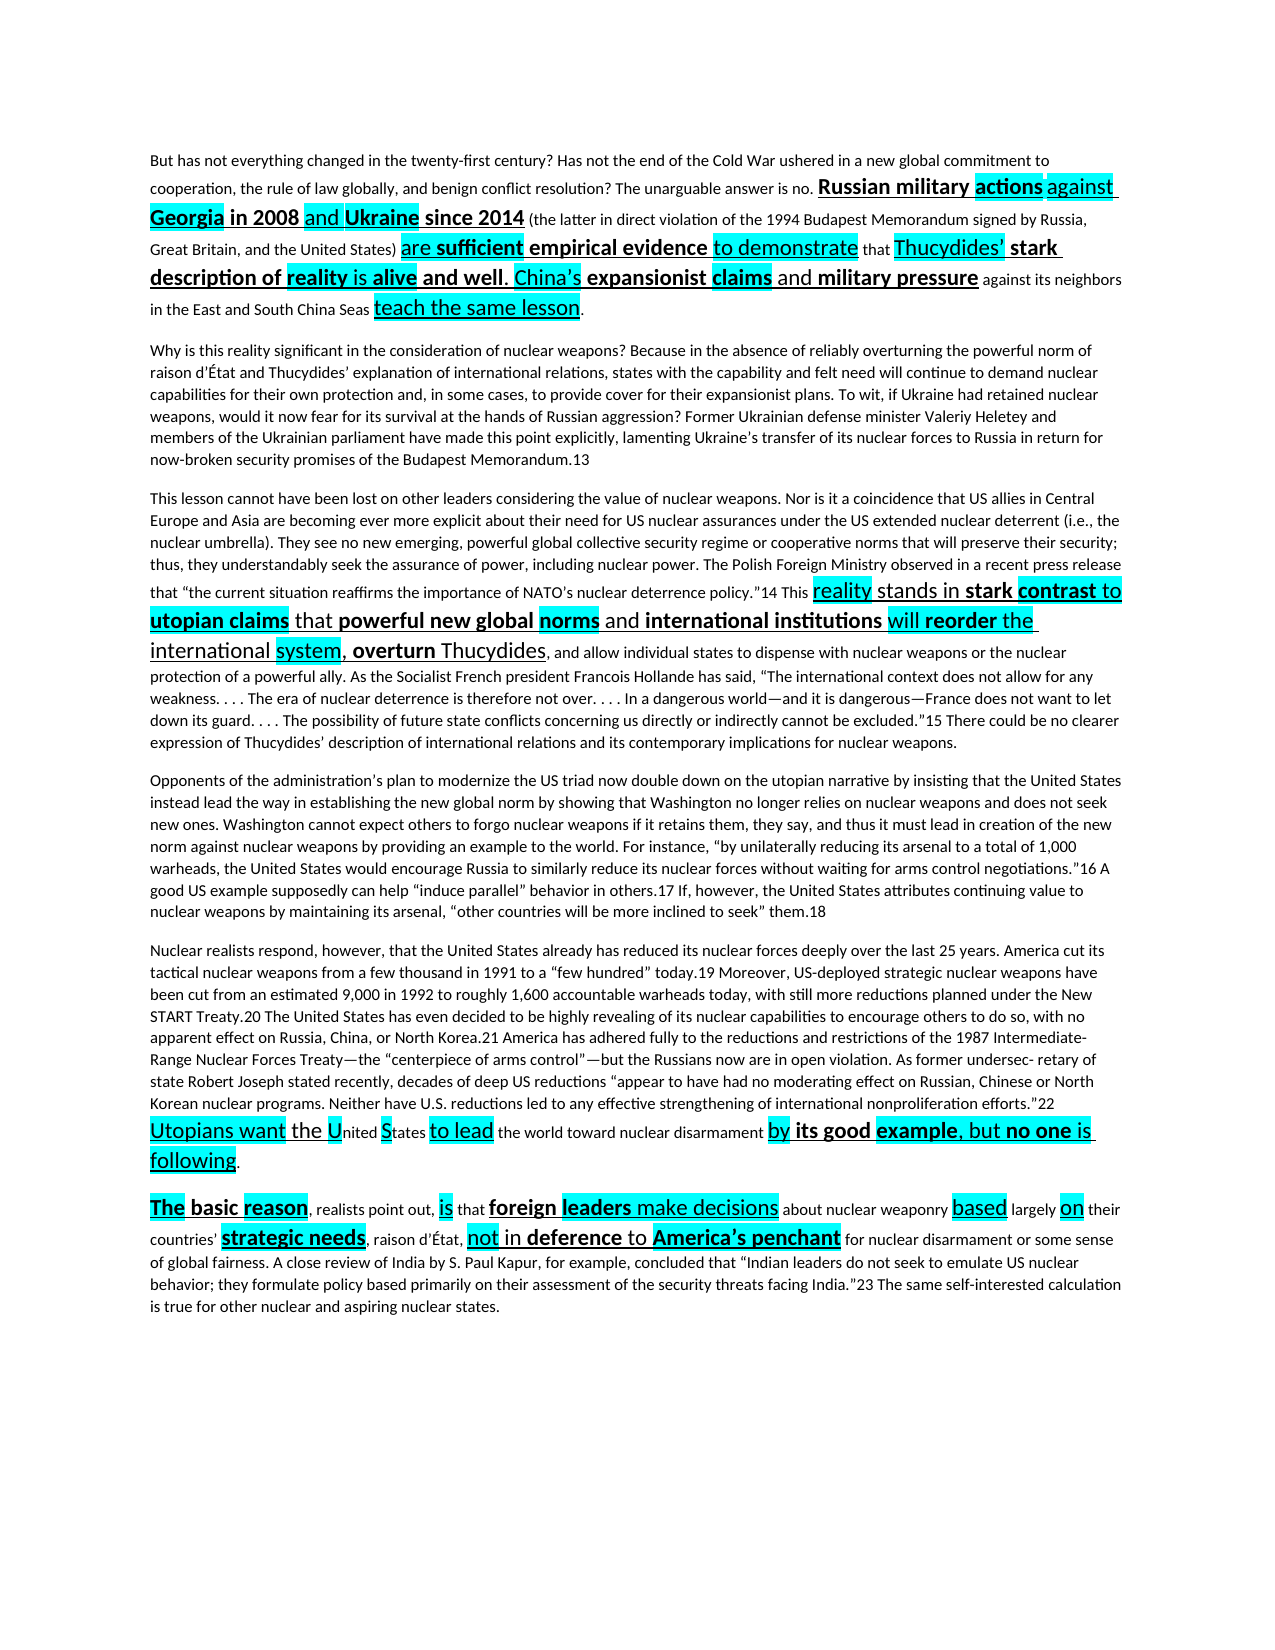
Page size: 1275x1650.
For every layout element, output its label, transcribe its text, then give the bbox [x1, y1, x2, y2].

text This lesson cannot have been lost on other leaders considering the value of nuclear weapons. Nor is it a coincidence that US allies in Central Europe and Asia are becoming ever more explicit about their need for US nuclear assurances under the US extended nuclear deterrent (i.e., the nuclear umbrella). They see no new emerging, powerful global collective security regime or cooperative norms that will preserve their security; thus, they understandably seek the assurance of power, including nuclear power. The Polish Foreign Ministry observed in a recent press release that “the current situation reaffirms the importance of NATO’s nuclear deterrence policy.”14 This reality stands in stark contrast to utopian claims that powerful new global norms and international institutions will reorder the international system, overturn Thucydides, and allow individual states to dispense with nuclear weapons or the nuclear protection of a powerful ally. As the Socialist French president Francois Hollande has said, “The international context does not allow for any weakness. . . . The era of nuclear deterrence is therefore not over. . . . In a dangerous world—and it is dangerous—France does not want to let down its guard. . . . The possibility of future state conflicts concerning us directly or indirectly cannot be excluded.”15 There could be no clearer expression of Thucydides’ description of international relations and its contemporary implications for nuclear weapons. [150, 488, 1125, 752]
text Why is this reality significant in the consideration of nuclear weapons? Because in the absence of reliably overturning the powerful norm of raison d’État and Thucydides’ explanation of international relations, states with the capability and felt need will continue to demand nuclear capabilities for their own protection and, in some cases, to provide cover for their expansionist plans. To wit, if Ukraine had retained nuclear weapons, would it now fear for its survival at the hands of Russian aggression? Former Ukrainian defense minister Valeriy Heletey and members of the Ukrainian parliament have made this point explicitly, lamenting Ukraine’s transfer of its nuclear forces to Russia in return for now-broken security promises of the Budapest Memorandum.13 [150, 340, 1125, 470]
text Nuclear realists respond, however, that the United States already has reduced its nuclear forces deeply over the last 25 years. America cut its tactical nuclear weapons from a few thousand in 1991 to a “few hundred” today.19 Moreover, US-deployed strategic nuclear weapons have been cut from an estimated 9,000 in 1992 to roughly 1,600 accountable warheads today, with still more reductions planned under the New START Treaty.20 The United States has even decided to be highly revealing of its nuclear capabilities to encourage others to do so, with no apparent effect on Russia, China, or North Korea.21 America has adhered fully to the reductions and restrictions of the 1987 Intermediate-Range Nuclear Forces Treaty—the “centerpiece of arms control”—but the Russians now are in open violation. As former undersec- retary of state Robert Joseph stated recently, decades of deep US reductions “appear to have had no moderating effect on Russian, Chinese or North Korean nuclear programs. Neither have U.S. reductions led to any effective strengthening of international nonproliferation efforts.”22 Utopians want the United States to lead the world toward nuclear disarmament by its good example, but no one is following. [150, 940, 1125, 1174]
text Opponents of the administration’s plan to modernize the US triad now double down on the utopian narrative by insisting that the United States instead lead the way in establishing the new global norm by showing that Washington no longer relies on nuclear weapons and does not seek new ones. Washington cannot expect others to forgo nuclear weapons if it retains them, they say, and thus it must lead in creation of the new norm against nuclear weapons by providing an example to the world. For instance, “by unilaterally reducing its arsenal to a total of 1,000 warheads, the United States would encourage Russia to similarly reduce its nuclear forces without waiting for arms control negotiations.”16 A good US example supposedly can help “induce parallel” behavior in others.17 If, however, the United States attributes continuing value to nuclear weapons by maintaining its arsenal, “other countries will be more inclined to seek” them.18 [150, 770, 1125, 922]
text The basic reason, realists point out, is that foreign leaders make decisions about nuclear weaponry based largely on their countries’ strategic needs, raison d’État, not in deference to America’s penchant for nuclear disarmament or some sense of global fairness. A close review of India by S. Paul Kapur, for example, concluded that “Indian leaders do not seek to emulate US nuclear behavior; they formulate policy based primarily on their assessment of the security threats facing India.”23 The same self-interested calculation is true for other nuclear and aspiring nuclear states. [150, 1193, 1125, 1317]
text But has not everything changed in the twenty-first century? Has not the end of the Cold War ushered in a new global commitment to cooperation, the rule of law globally, and benign conflict resolution? The unarguable answer is no. Russian military actions against Georgia in 2008 and Ukraine since 2014 (the latter in direct violation of the 1994 Budapest Memorandum signed by Russia, Great Britain, and the United States) are sufficient empirical evidence to demonstrate that Thucydides’ stark description of reality is alive and well. China’s expansionist claims and military pressure against its neighbors in the East and South China Seas teach the same lesson. [150, 150, 1125, 321]
